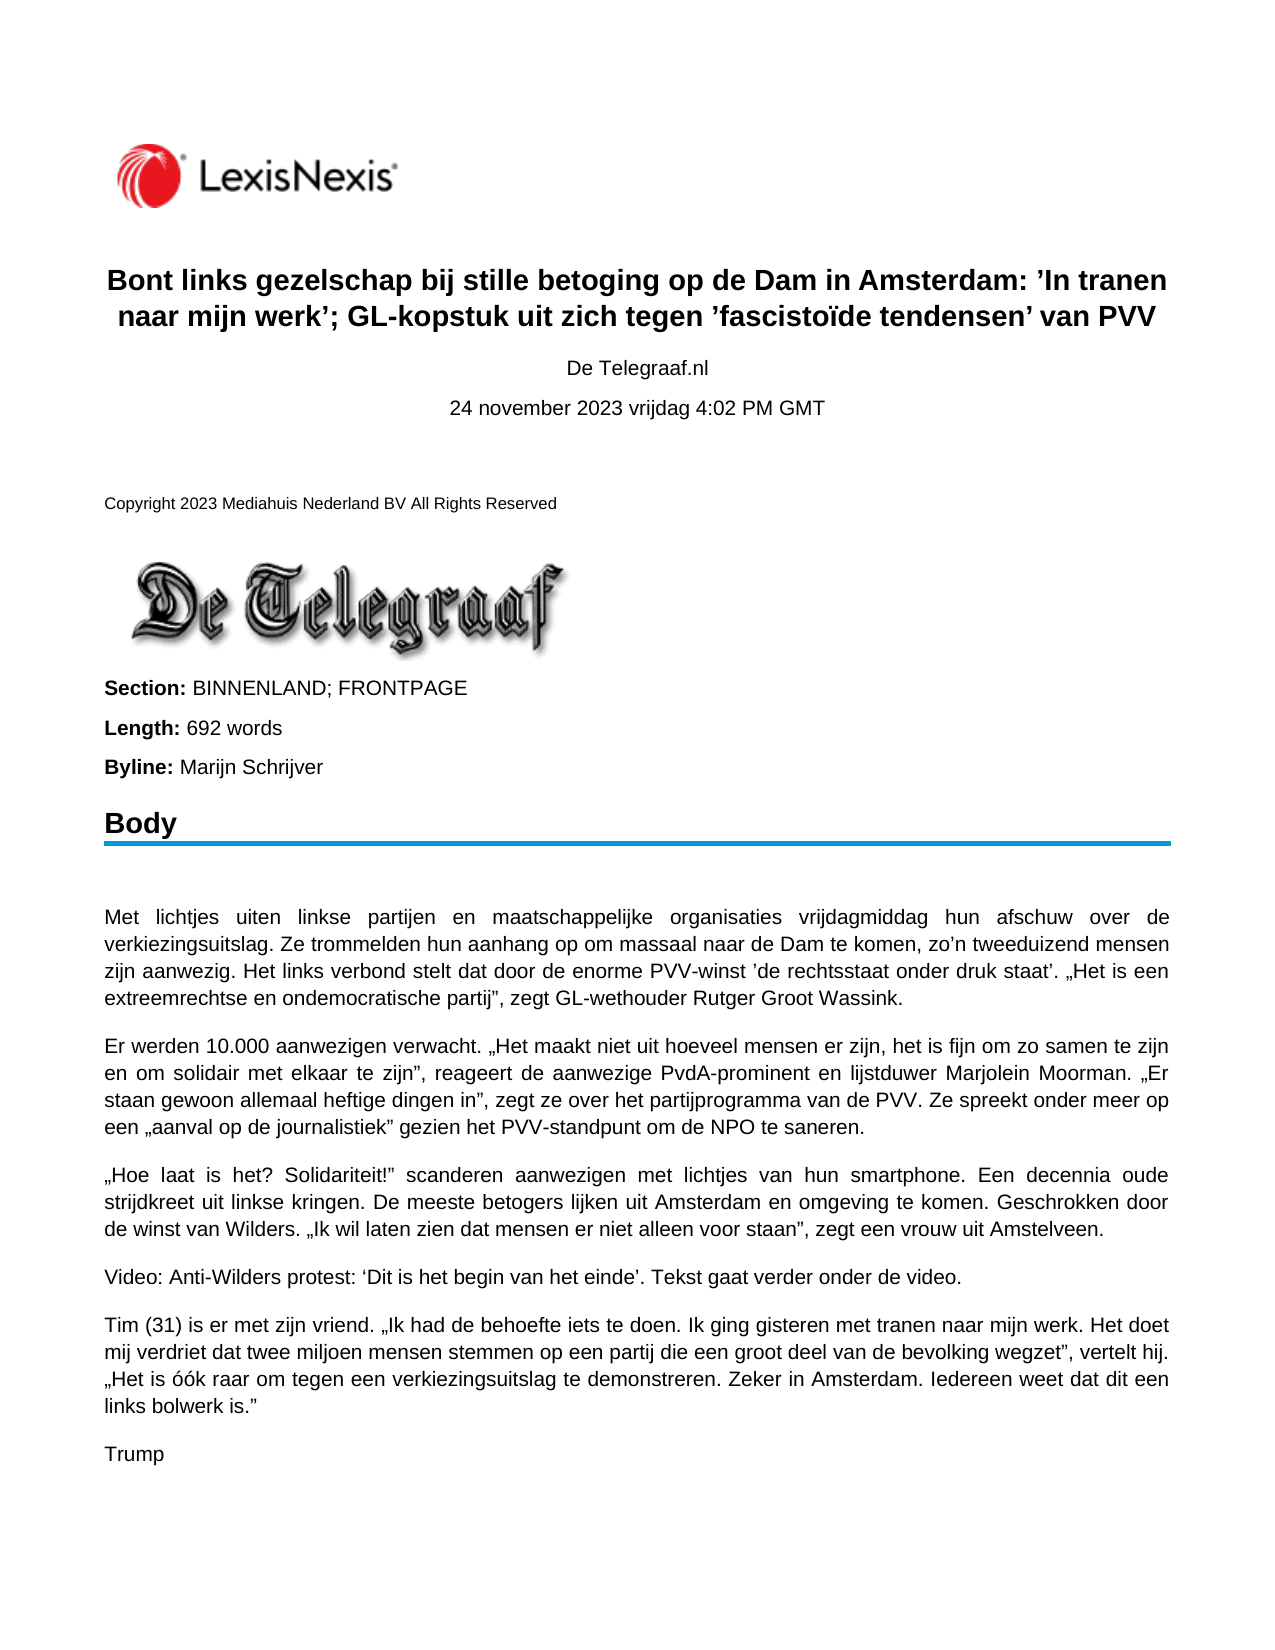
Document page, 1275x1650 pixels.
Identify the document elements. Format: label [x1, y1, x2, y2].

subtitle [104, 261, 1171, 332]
picture [104, 144, 412, 208]
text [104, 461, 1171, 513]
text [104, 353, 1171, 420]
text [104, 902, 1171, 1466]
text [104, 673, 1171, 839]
